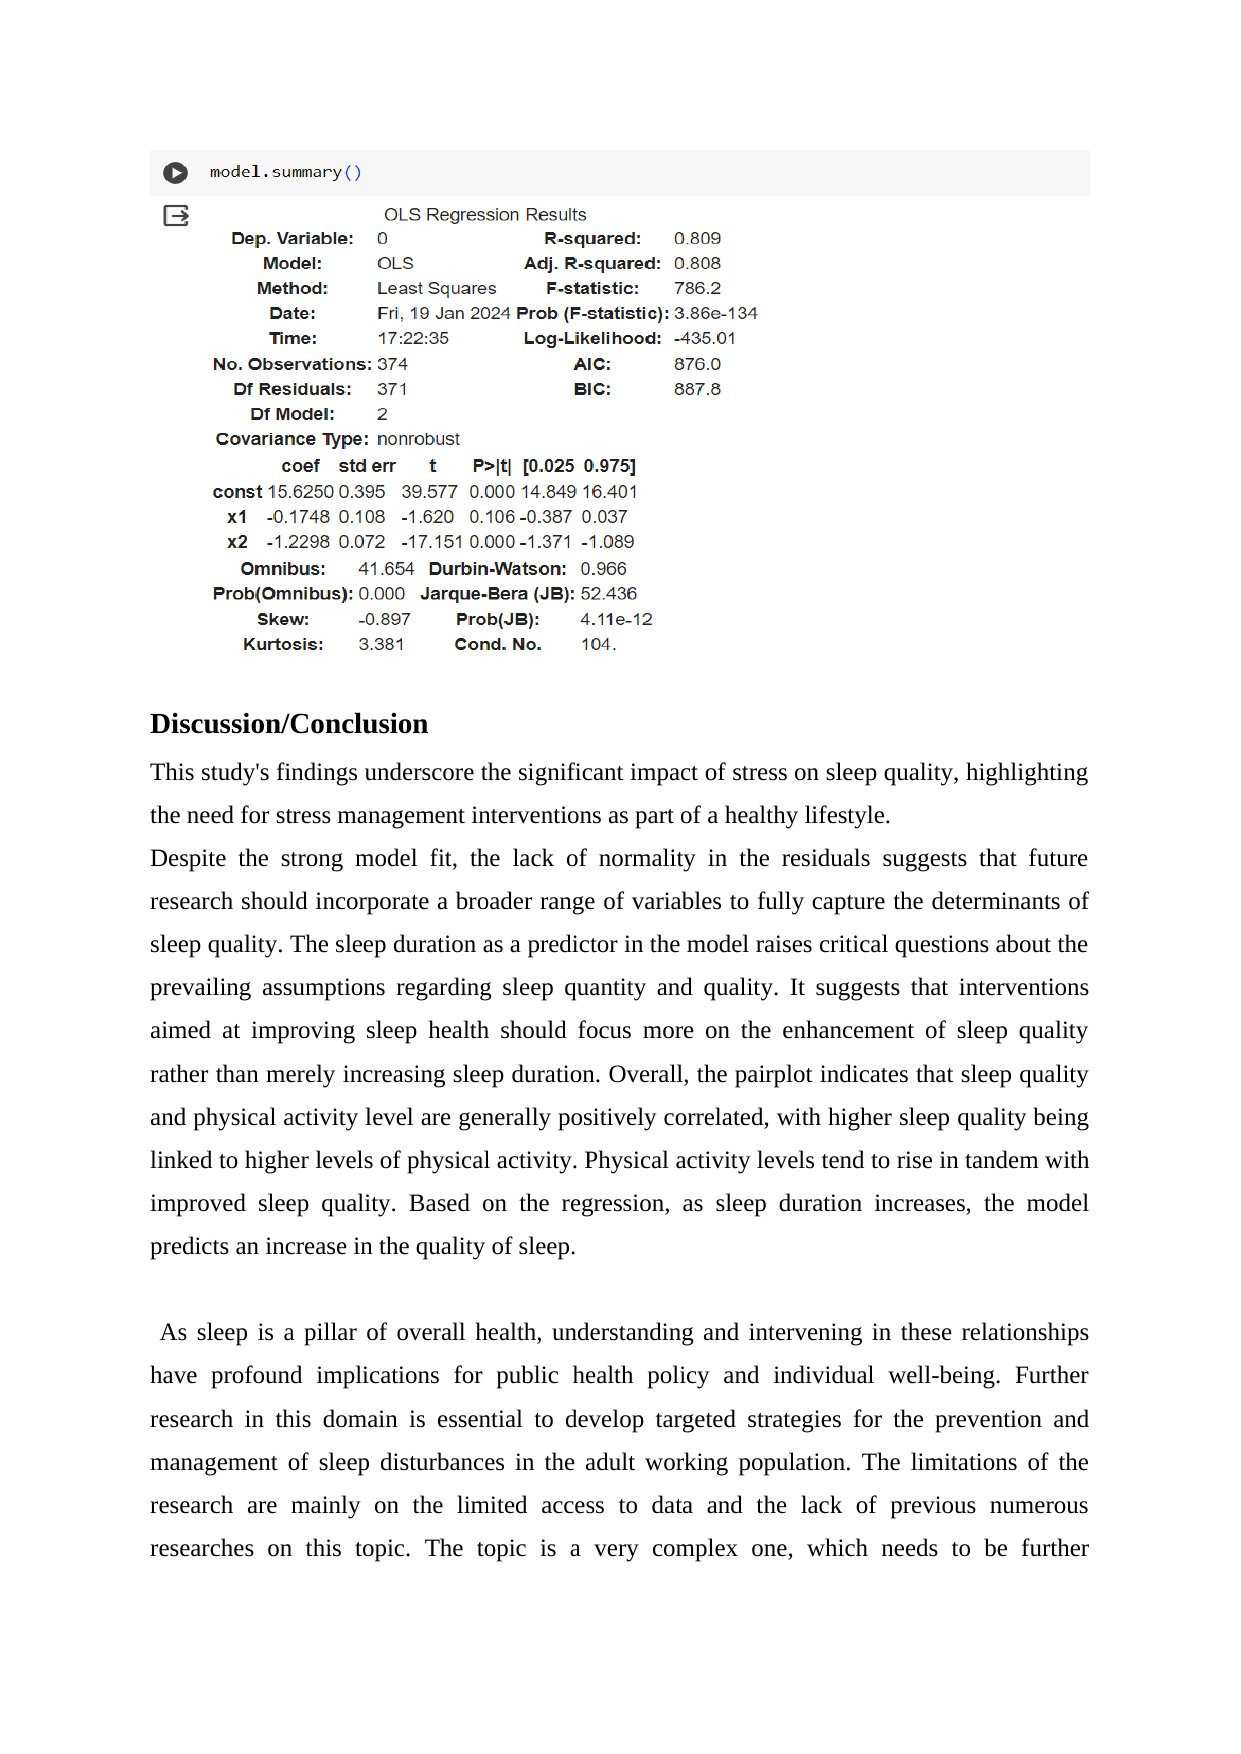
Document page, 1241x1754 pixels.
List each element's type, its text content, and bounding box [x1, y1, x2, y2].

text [150, 1317, 1090, 1562]
text Despite the strong model fit, the lack of normality in the residuals suggests that future research should incorporate a broader range of variables to fully capture the determinants of sleep quality. The sleep duration as a predictor in the model raises critical questions about the prevailing assumptions regarding sleep quantity and quality. It suggests that interventions aimed at improving sleep health should focus more on the enhancement of sleep quality rather than merely increasing sleep duration. Overall, the pairplot indicates that sleep quality and physical activity level are generally positively correlated, with higher sleep quality being linked to higher levels of physical activity. Physical activity levels tend to rise in tandem with improved sleep quality. Based on the regression, as sleep duration increases, the model predicts an increase in the quality of sleep. [150, 843, 1090, 1260]
text Discussion/Conclusion [150, 706, 1090, 740]
text This study's findings underscore the significant impact of stress on sleep quality, highlighting the need for stress management interventions as part of a healthy lifestyle. [150, 757, 1090, 829]
picture [150, 150, 1091, 694]
